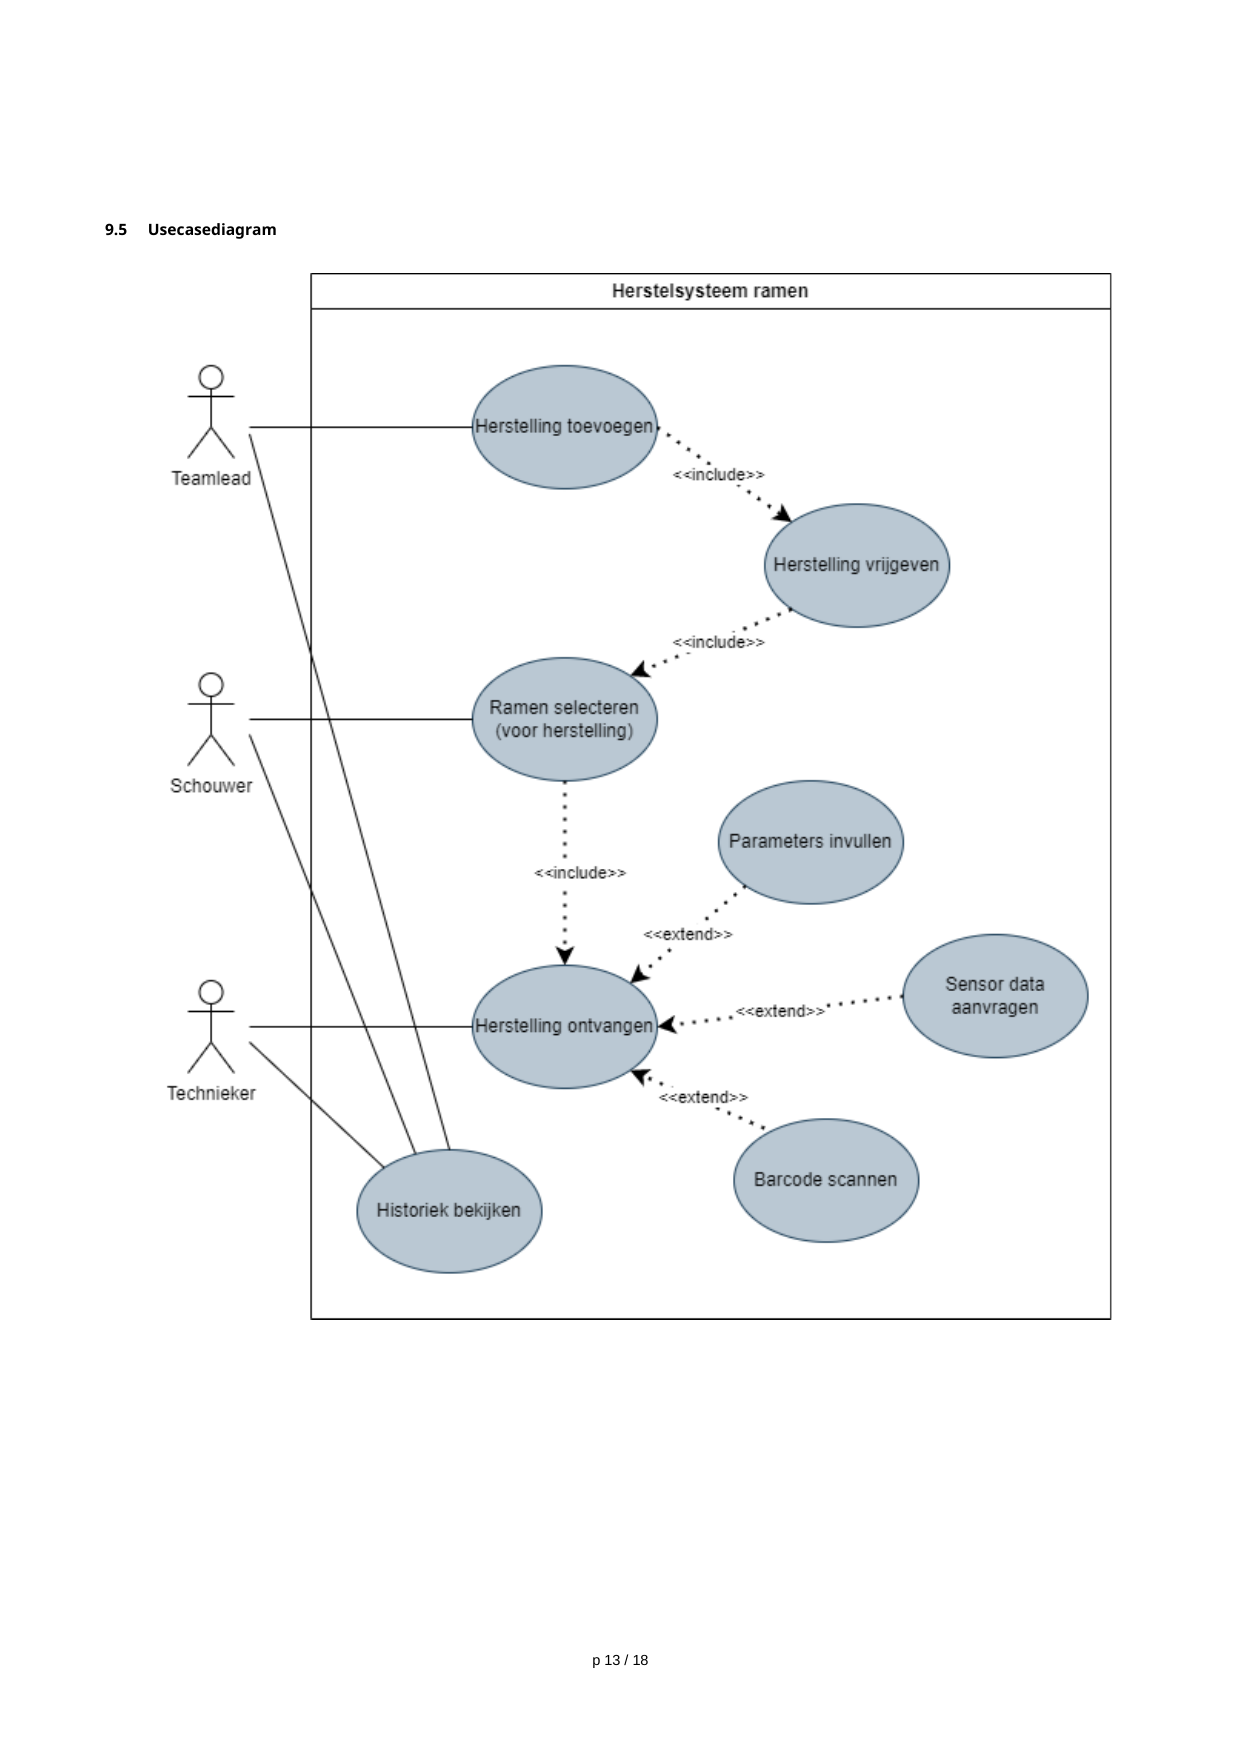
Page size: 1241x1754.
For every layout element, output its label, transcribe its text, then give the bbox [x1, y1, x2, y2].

subtitle Usecasediagram [127, 218, 1092, 255]
